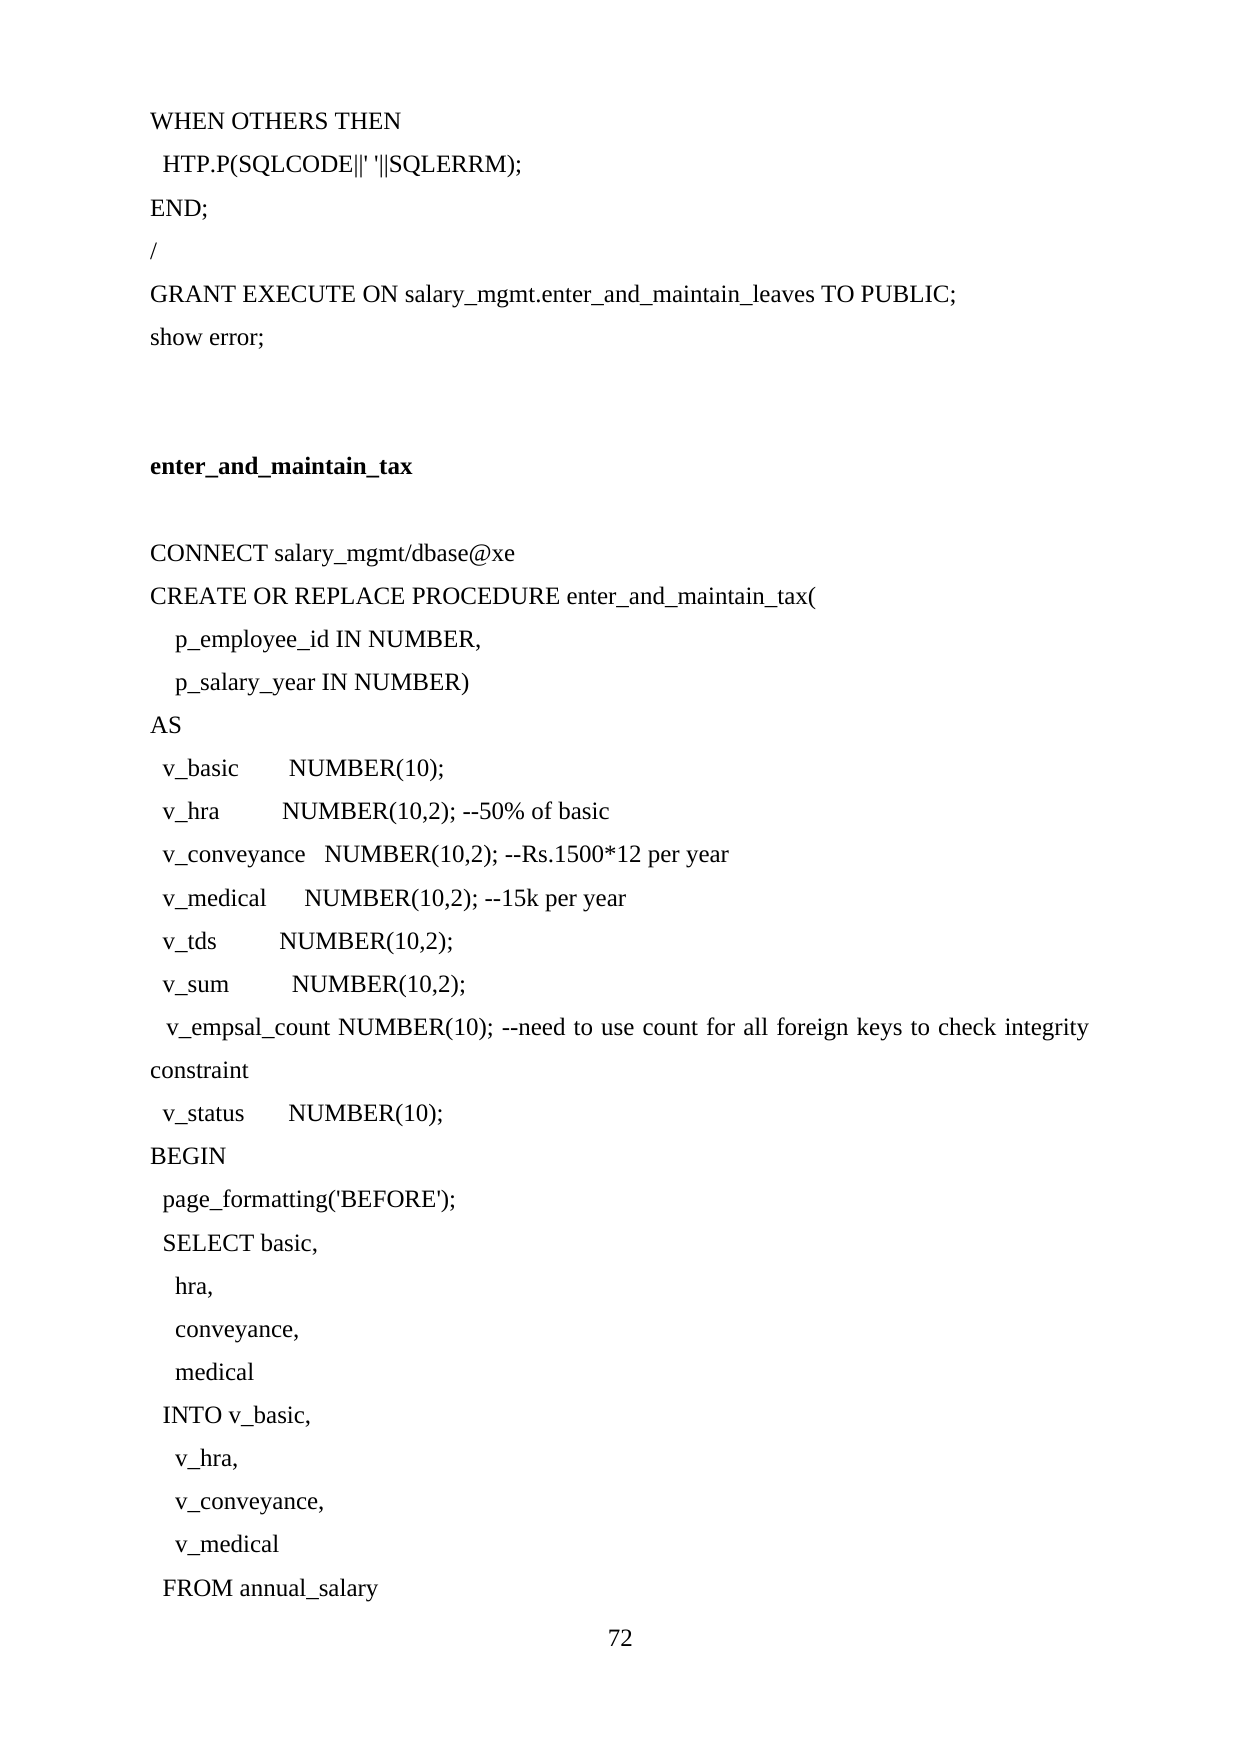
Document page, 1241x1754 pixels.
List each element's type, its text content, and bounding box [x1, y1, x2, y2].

text enter_and_maintain_tax [150, 451, 1090, 480]
text v_conveyance, [150, 1486, 1090, 1515]
text v_medical NUMBER(10,2); --15k per year [150, 883, 1090, 911]
text END; [150, 193, 1090, 221]
text v_medical [150, 1529, 1090, 1558]
text GRANT EXECUTE ON salary_mgmt.enter_and_maintain_leaves TO PUBLIC; [150, 279, 1090, 308]
text show error; [150, 322, 1090, 351]
text v_tds NUMBER(10,2); [150, 926, 1090, 954]
text WHEN OTHERS THEN [150, 106, 1090, 135]
text / [150, 236, 1090, 264]
text page_formatting('BEFORE'); [150, 1184, 1090, 1213]
text hra, [150, 1271, 1090, 1299]
text FROM annual_salary [150, 1573, 1090, 1601]
text p_employee_id IN NUMBER, [150, 624, 1090, 653]
text v_basic NUMBER(10); [150, 753, 1090, 782]
text v_hra, [150, 1443, 1090, 1472]
text v_hra NUMBER(10,2); --50% of basic [150, 796, 1090, 825]
text v_sum NUMBER(10,2); [150, 969, 1090, 998]
text v_empsal_count NUMBER(10); --need to use count for all foreign keys to check integrity constraint [150, 1012, 1090, 1084]
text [150, 149, 1090, 178]
text v_conveyance NUMBER(10,2); --Rs.1500*12 per year [150, 839, 1090, 868]
text p_salary_year IN NUMBER) [150, 667, 1090, 696]
text INTO v_basic, [150, 1400, 1090, 1429]
text SELECT basic, [150, 1228, 1090, 1256]
text CREATE OR REPLACE PROCEDURE enter_and_maintain_tax( [150, 581, 1090, 609]
text CONNECT salary_mgmt/dbase@xe [150, 538, 1090, 566]
text conveyance, [150, 1314, 1090, 1343]
text BEGIN [150, 1141, 1090, 1170]
text v_status NUMBER(10); [150, 1098, 1090, 1127]
text medical [150, 1357, 1090, 1386]
text AS [150, 710, 1090, 739]
